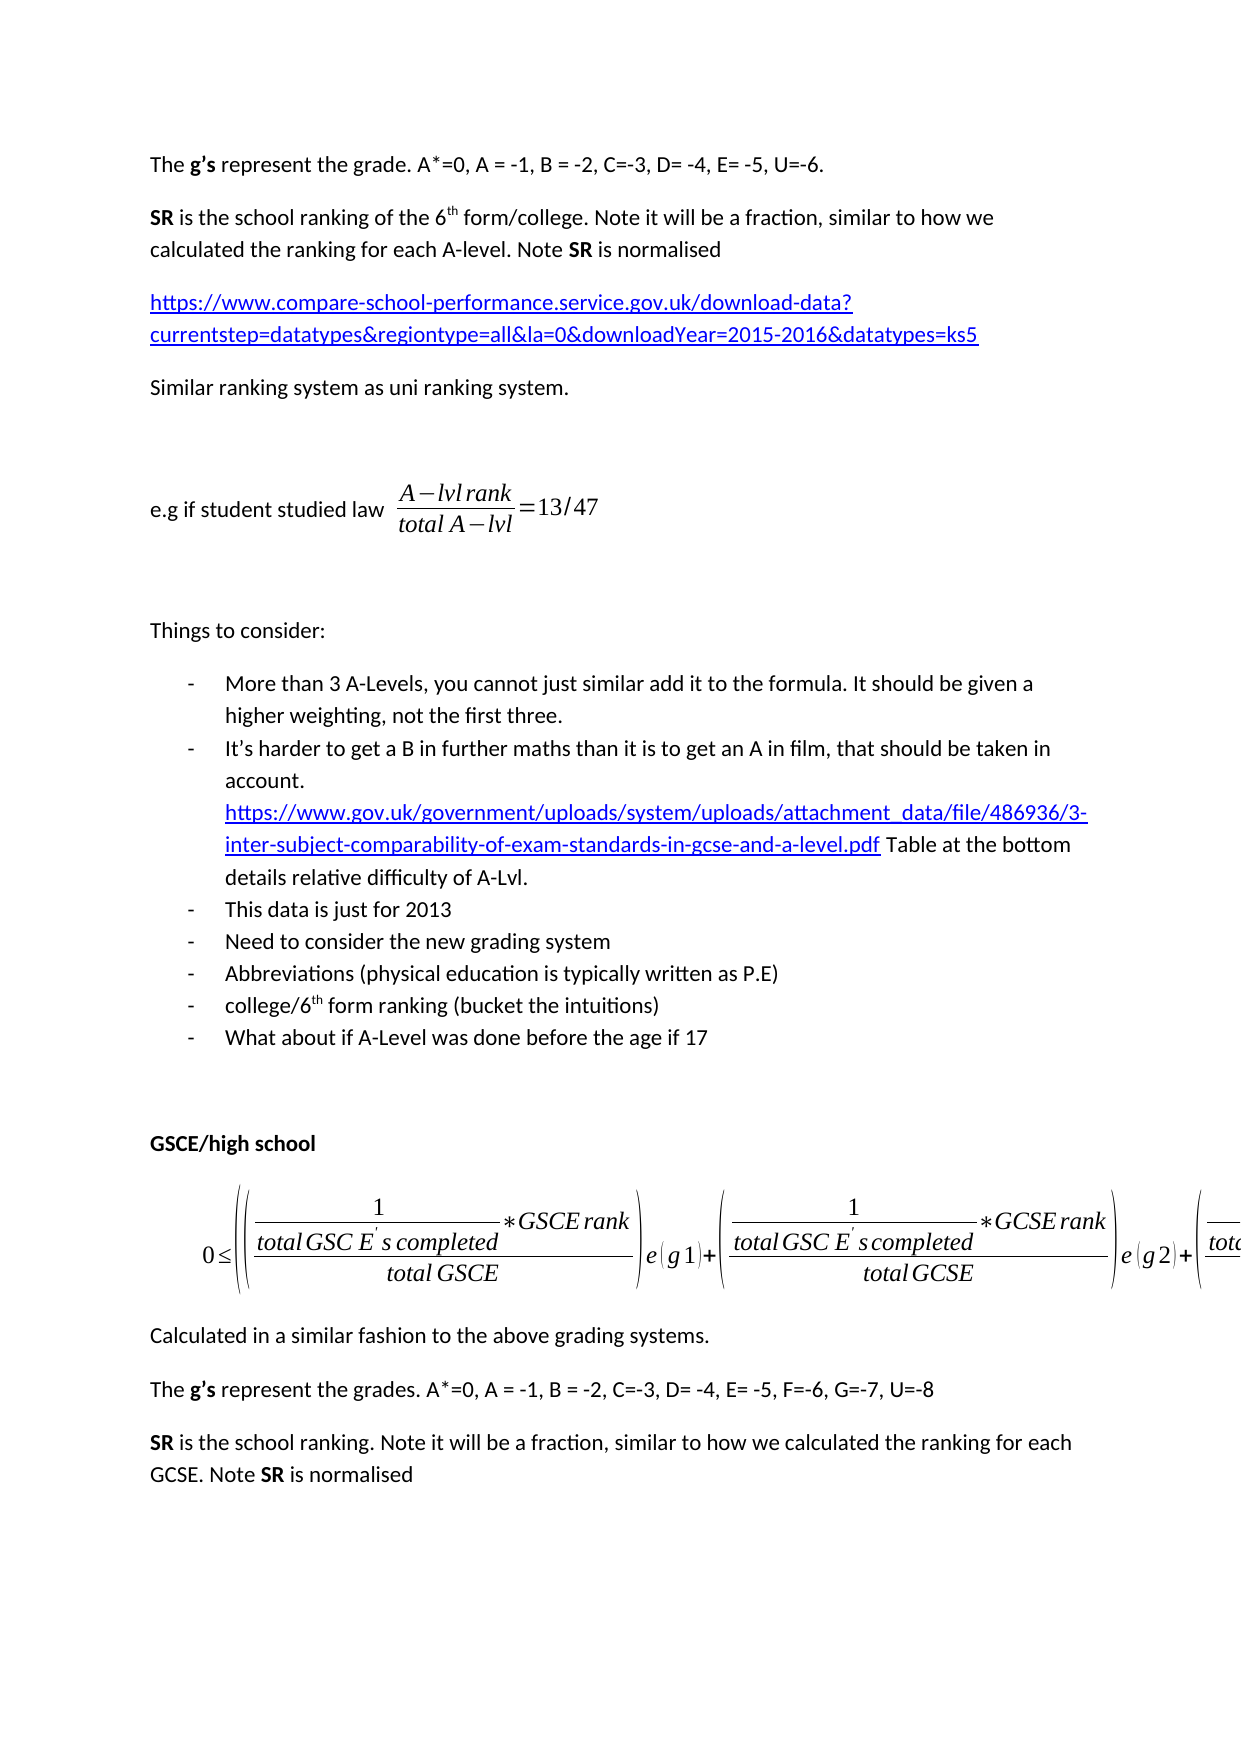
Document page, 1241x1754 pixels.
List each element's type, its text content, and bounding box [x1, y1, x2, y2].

text SR is the school ranking. Note it will be a fraction, similar to how we calculated the ranking for each GCSE. Note SR is normalised [150, 1428, 1090, 1488]
list This data is just for 2013 [187, 895, 1090, 923]
text SR is the school ranking of the 6th form/college. Note it will be a fraction, similar to how we calculated the ranking for each A-level. Note SR is normalised [150, 203, 1090, 263]
list It’s harder to get a B in further maths than it is to get an A in film, that should be taken in account. [187, 734, 1090, 794]
text The g’s represent the grades. A*=0, A = -1, B = -2, C=-3, D= -4, E= -5, F=-6, G=-7, U=-8 [150, 1375, 1090, 1403]
text https://www.compare-school-performance.service.gov.uk/download-data?currentstep=datatypes&regiontype=all&la=0&downloadYear=2015-2016&datatypes=ks5 [150, 288, 1090, 348]
list Abbreviations (physical education is typically written as P.E) [187, 959, 1090, 987]
list More than 3 A-Levels, you cannot just similar add it to the formula. It should be given a higher weighting, not the first three. [187, 669, 1090, 730]
list Need to consider the new grading system [187, 927, 1090, 955]
text Things to consider: [150, 616, 1090, 644]
text Similar ranking system as uni ranking system. [150, 373, 1090, 401]
text GSCE/high school [150, 1129, 1090, 1158]
text Calculated in a similar fashion to the above grading systems. [150, 1322, 1090, 1350]
list What about if A-Level was done before the age if 17 [187, 1023, 1090, 1052]
text The g’s represent the grade. A*=0, A = -1, B = -2, C=-3, D= -4, E= -5, U=-6. [150, 150, 1090, 178]
list https://www.gov.uk/government/uploads/system/uploads/attachment_data/file/486936/3-inter-subject-comparability-of-exam-standards-in-gcse-and-a-level.pdf Table at the bottom details relative difficulty of A-Lvl. [225, 798, 1090, 891]
text e.g if student studied law [150, 479, 1090, 538]
list college/6th form ranking (bucket the intuitions) [187, 991, 1090, 1019]
